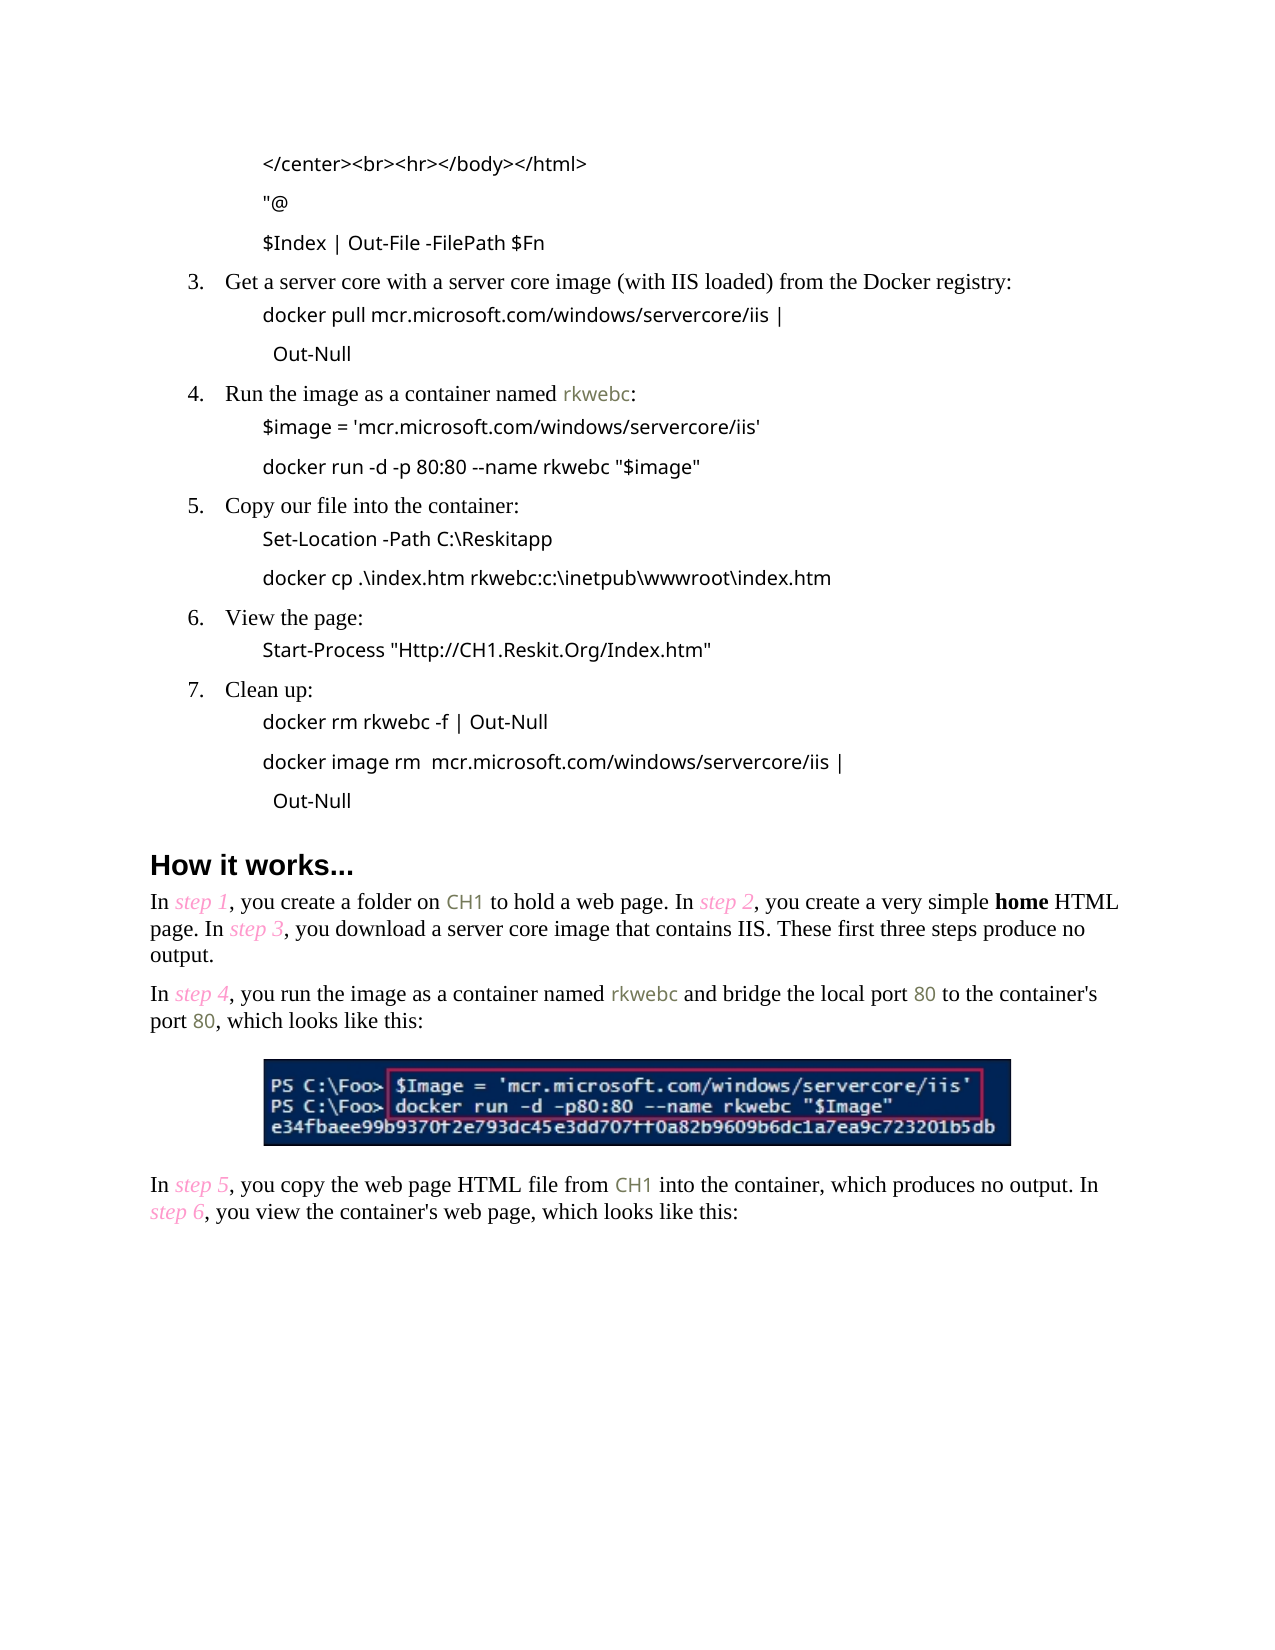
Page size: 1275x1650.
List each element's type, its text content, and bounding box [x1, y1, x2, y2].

text docker rm rkwebc -f | Out-Null [262, 709, 1125, 736]
subtitle How it works... [150, 848, 1125, 881]
text docker image rm mcr.microsoft.com/windows/servercore/iis | [262, 748, 1125, 775]
picture [263, 1059, 1012, 1146]
text Copy our file into the container: [187, 492, 1087, 519]
text Set-Location -Path C:\Reskitapp [262, 525, 1125, 552]
text Get a server core with a server core image (with IIS loaded) from the Docker registry: [187, 268, 1087, 295]
text "@ [262, 189, 1125, 216]
text In step 4, you run the image as a container named rkwebc and bridge the local port 80 to the container's port 80, which looks like this: [150, 980, 1125, 1034]
text Run the image as a container named rkwebc: [187, 380, 1087, 407]
text docker pull mcr.microsoft.com/windows/servercore/iis | [262, 301, 1125, 328]
text Out-Null [262, 788, 1125, 814]
text View the page: [187, 604, 1087, 630]
text Out-Null [262, 341, 1125, 367]
text $image = 'mcr.microsoft.com/windows/servercore/iis' [262, 413, 1125, 440]
text In step 1, you create a folder on CH1 to hold a web page. In step 2, you create a very simple home HTML page. In step 3, you download a server core image that contains IIS. These first three steps produce no output. [150, 888, 1125, 968]
text Start-Process "Http://CH1.Reskit.Org/Index.htm" [262, 637, 1125, 663]
text $Index | Out-File -FilePath $Fn [262, 229, 1125, 256]
text Clean up: [187, 676, 1087, 702]
text In step 5, you copy the web page HTML file from CH1 into the container, which produces no output. In step 6, you view the container's web page, which looks like this: [150, 1171, 1125, 1224]
text </center><br><hr></body></html> [262, 150, 1125, 177]
text docker cp .\index.htm rkwebc:c:\inetpub\wwwroot\index.htm [262, 564, 1125, 591]
text docker run -d -p 80:80 --name rkwebc "$image" [262, 453, 1125, 480]
